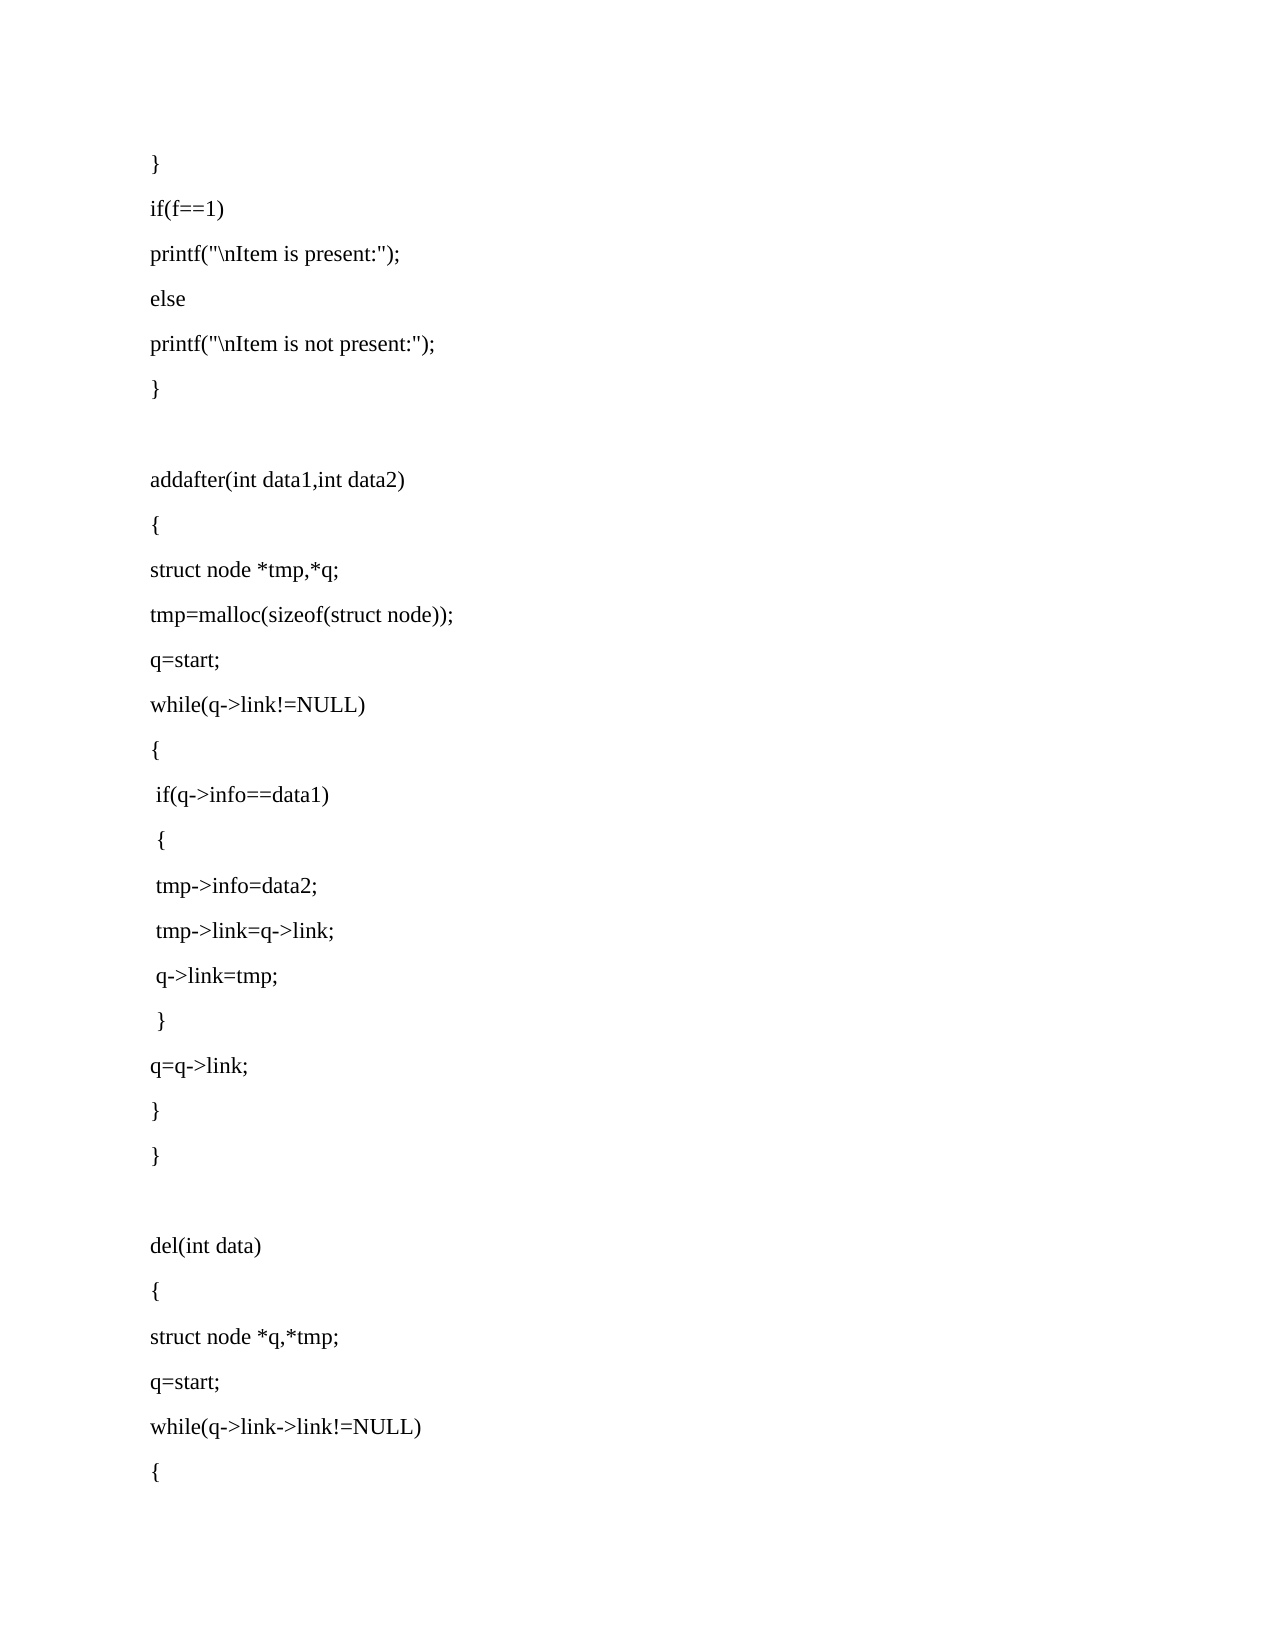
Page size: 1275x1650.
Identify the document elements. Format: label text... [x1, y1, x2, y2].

text } [150, 150, 1125, 176]
text struct node *tmp,*q; [150, 556, 1125, 582]
text addafter(int data1,int data2) [150, 466, 1125, 492]
text tmp->link=q->link; [150, 917, 1125, 943]
text tmp->info=data2; [150, 872, 1125, 898]
text struct node *q,*tmp; [150, 1323, 1125, 1349]
text if(f==1) [150, 195, 1125, 221]
text while(q->link!=NULL) [150, 691, 1125, 718]
text { [150, 827, 1125, 853]
text else [150, 285, 1125, 312]
text } [150, 376, 1125, 402]
text if(q->info==data1) [150, 781, 1125, 808]
text (int data) [150, 1232, 1125, 1259]
text } [150, 1007, 1125, 1033]
text q=q->link; [150, 1052, 1125, 1078]
text printf("\nItem is present:"); [150, 240, 1125, 267]
text q=start; [150, 646, 1125, 672]
text printf("\nItem is not present:"); [150, 330, 1125, 357]
text { [150, 1458, 1125, 1484]
text tmp=malloc(sizeof(struct node)); [150, 601, 1125, 627]
text } [150, 1142, 1125, 1169]
text { [150, 511, 1125, 537]
text { [150, 1278, 1125, 1304]
text q->link=tmp; [150, 962, 1125, 988]
text while(q->link->link!=NULL) [150, 1413, 1125, 1439]
text } [150, 1097, 1125, 1123]
text q=start; [150, 1368, 1125, 1394]
text { [150, 736, 1125, 763]
